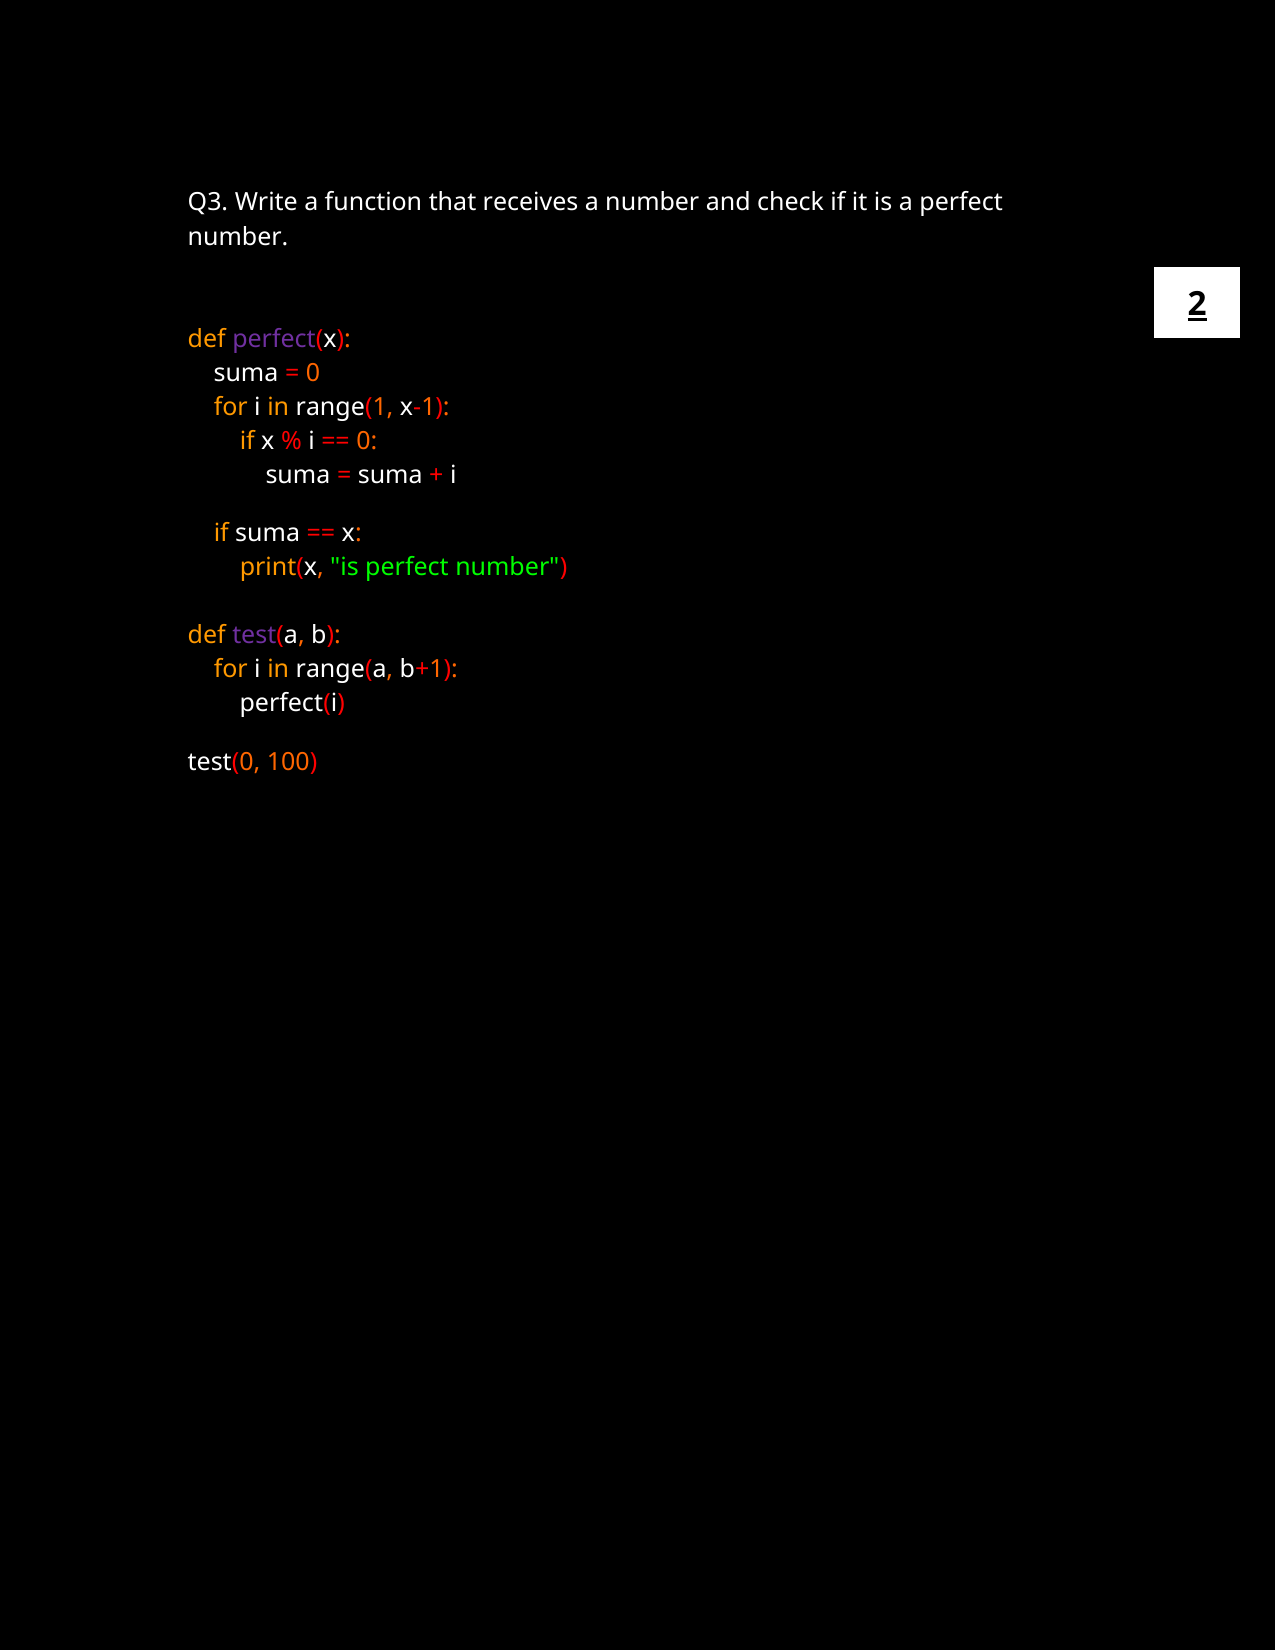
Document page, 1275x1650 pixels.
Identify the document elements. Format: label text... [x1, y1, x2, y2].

text def test(a, b): [187, 617, 1087, 651]
text if suma == x: [187, 515, 1087, 549]
text for i in range(1, x-1): [187, 388, 1087, 422]
text perfect(i) [187, 685, 1087, 719]
text suma = suma + i [187, 457, 1087, 491]
text if x % i == 0: [187, 422, 1087, 457]
text suma = 0 [187, 354, 1087, 388]
text Q3. Write a function that receives a number and check if it is a perfect number. [187, 184, 1087, 252]
text def perfect(x): [187, 320, 1087, 354]
text print(x, "is perfect number") [187, 549, 1087, 583]
text test(0, 100) [187, 743, 1087, 777]
text for i in range(a, b+1): [187, 651, 1087, 685]
